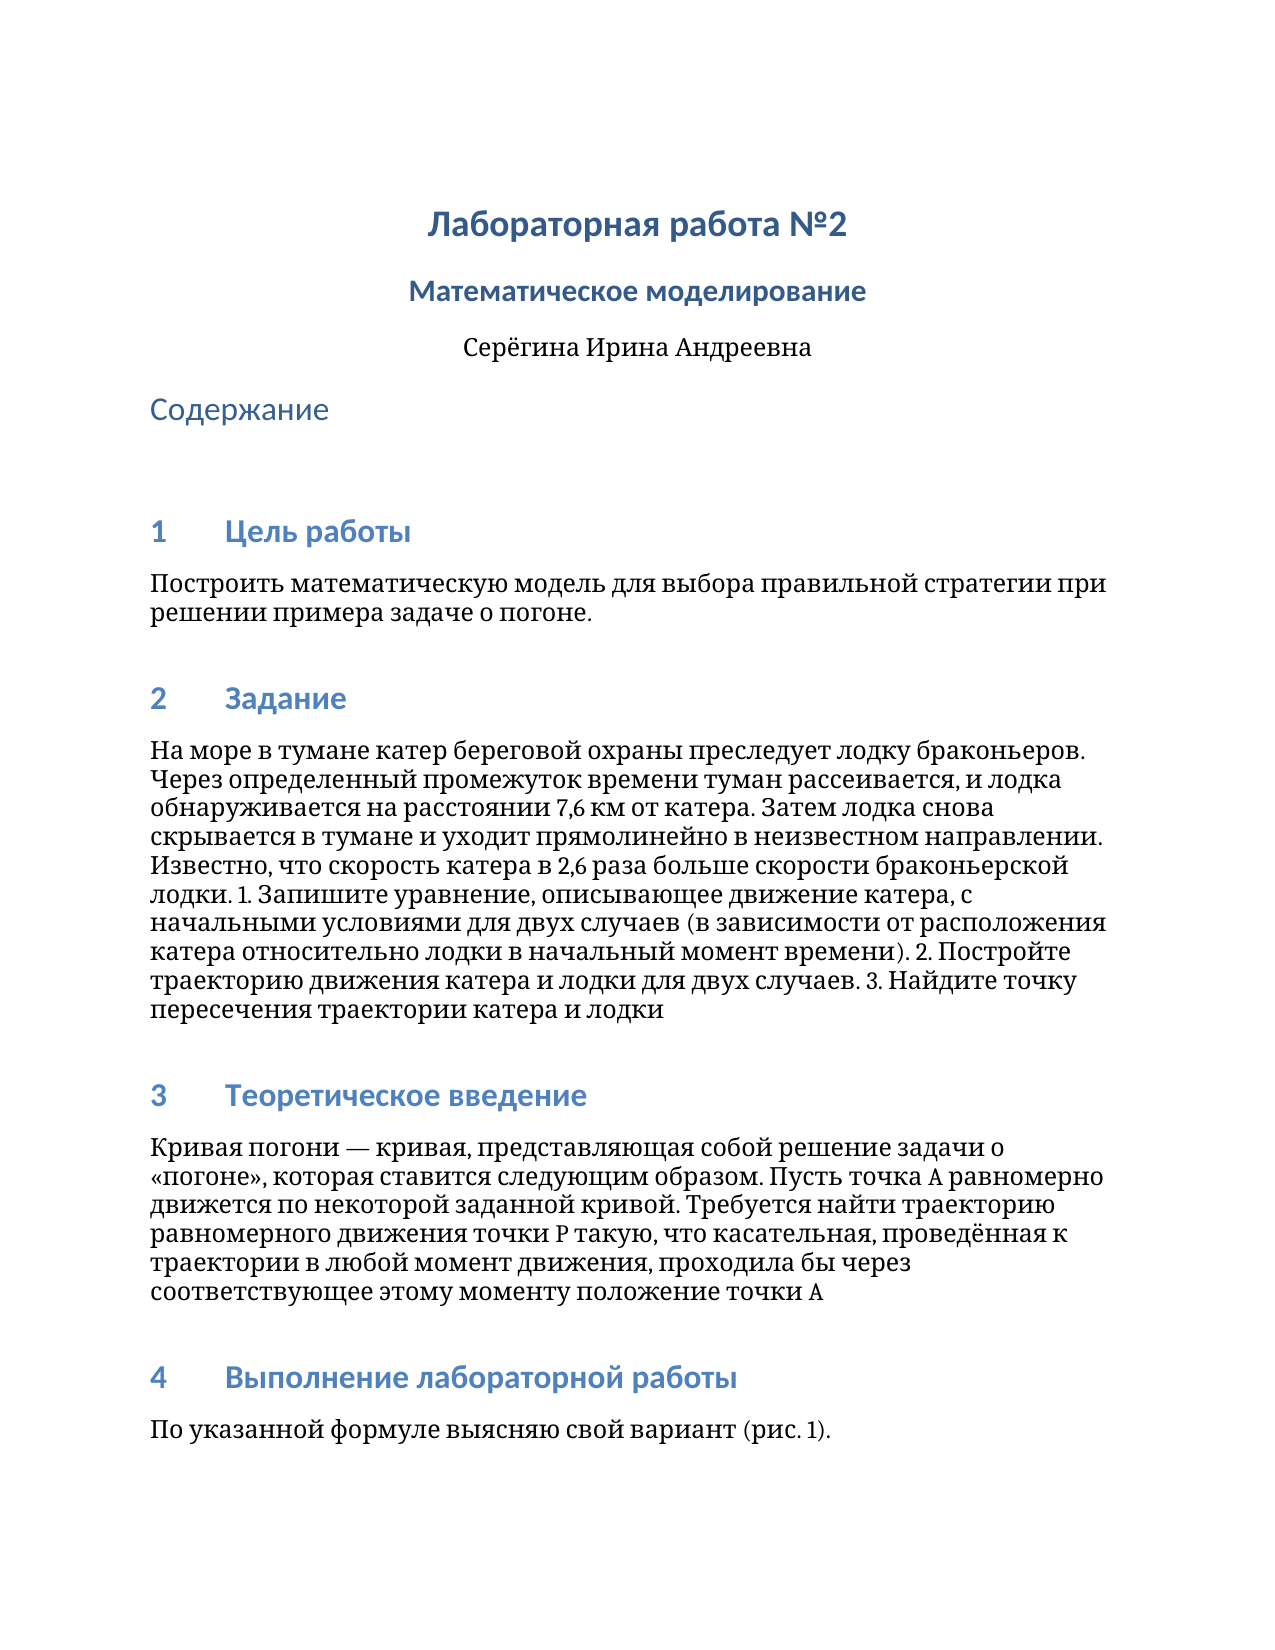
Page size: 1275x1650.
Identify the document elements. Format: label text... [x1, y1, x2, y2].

text Кривая погони — кривая, представляющая собой решение задачи о «погоне», которая ставится следующим образом. Пусть точка A равномерно движется по некоторой заданной кривой. Требуется найти траекторию равномерного движения точки P такую, что касательная, проведённая к траектории в любой момент движения, проходила бы через соответствующее этому моменту положение точки A [150, 1134, 1125, 1306]
subtitle 2 Задание [150, 677, 1125, 718]
subtitle 4 Выполнение лабораторной работы [150, 1356, 1125, 1397]
text Построить математическую модель для выбора правильной стратегии при решении примера задаче о погоне. [150, 570, 1125, 627]
text По указанной формуле выясняю свой вариант (рис. 1). [150, 1416, 1125, 1444]
subtitle 1 Цель работы [150, 510, 1125, 551]
text На море в тумане катер береговой охраны преследует лодку браконьеров. Через определенный промежуток времени туман рассеивается, и лодка обнаруживается на расстоянии 7,6 км от катера. Затем лодка снова скрывается в тумане и уходит прямолинейно в неизвестном направлении. Известно, что скорость катера в 2,6 раза больше скорости браконьерской лодки. 1. Запишите уравнение, описывающее движение катера, с начальными условиями для двух случаев (в зависимости от расположения катера относительно лодки в начальный момент времени). 2. Постройте траекторию движения катера и лодки для двух случаев. 3. Найдите точку пересечения траектории катера и лодки [150, 737, 1125, 1024]
title Лабораторная работа №2 [150, 200, 1125, 246]
text Серёгина Ирина Андреевна [150, 334, 1125, 363]
subtitle 3 Теоретическое введение [150, 1074, 1125, 1115]
subtitle Математическое моделирование [150, 271, 1125, 309]
